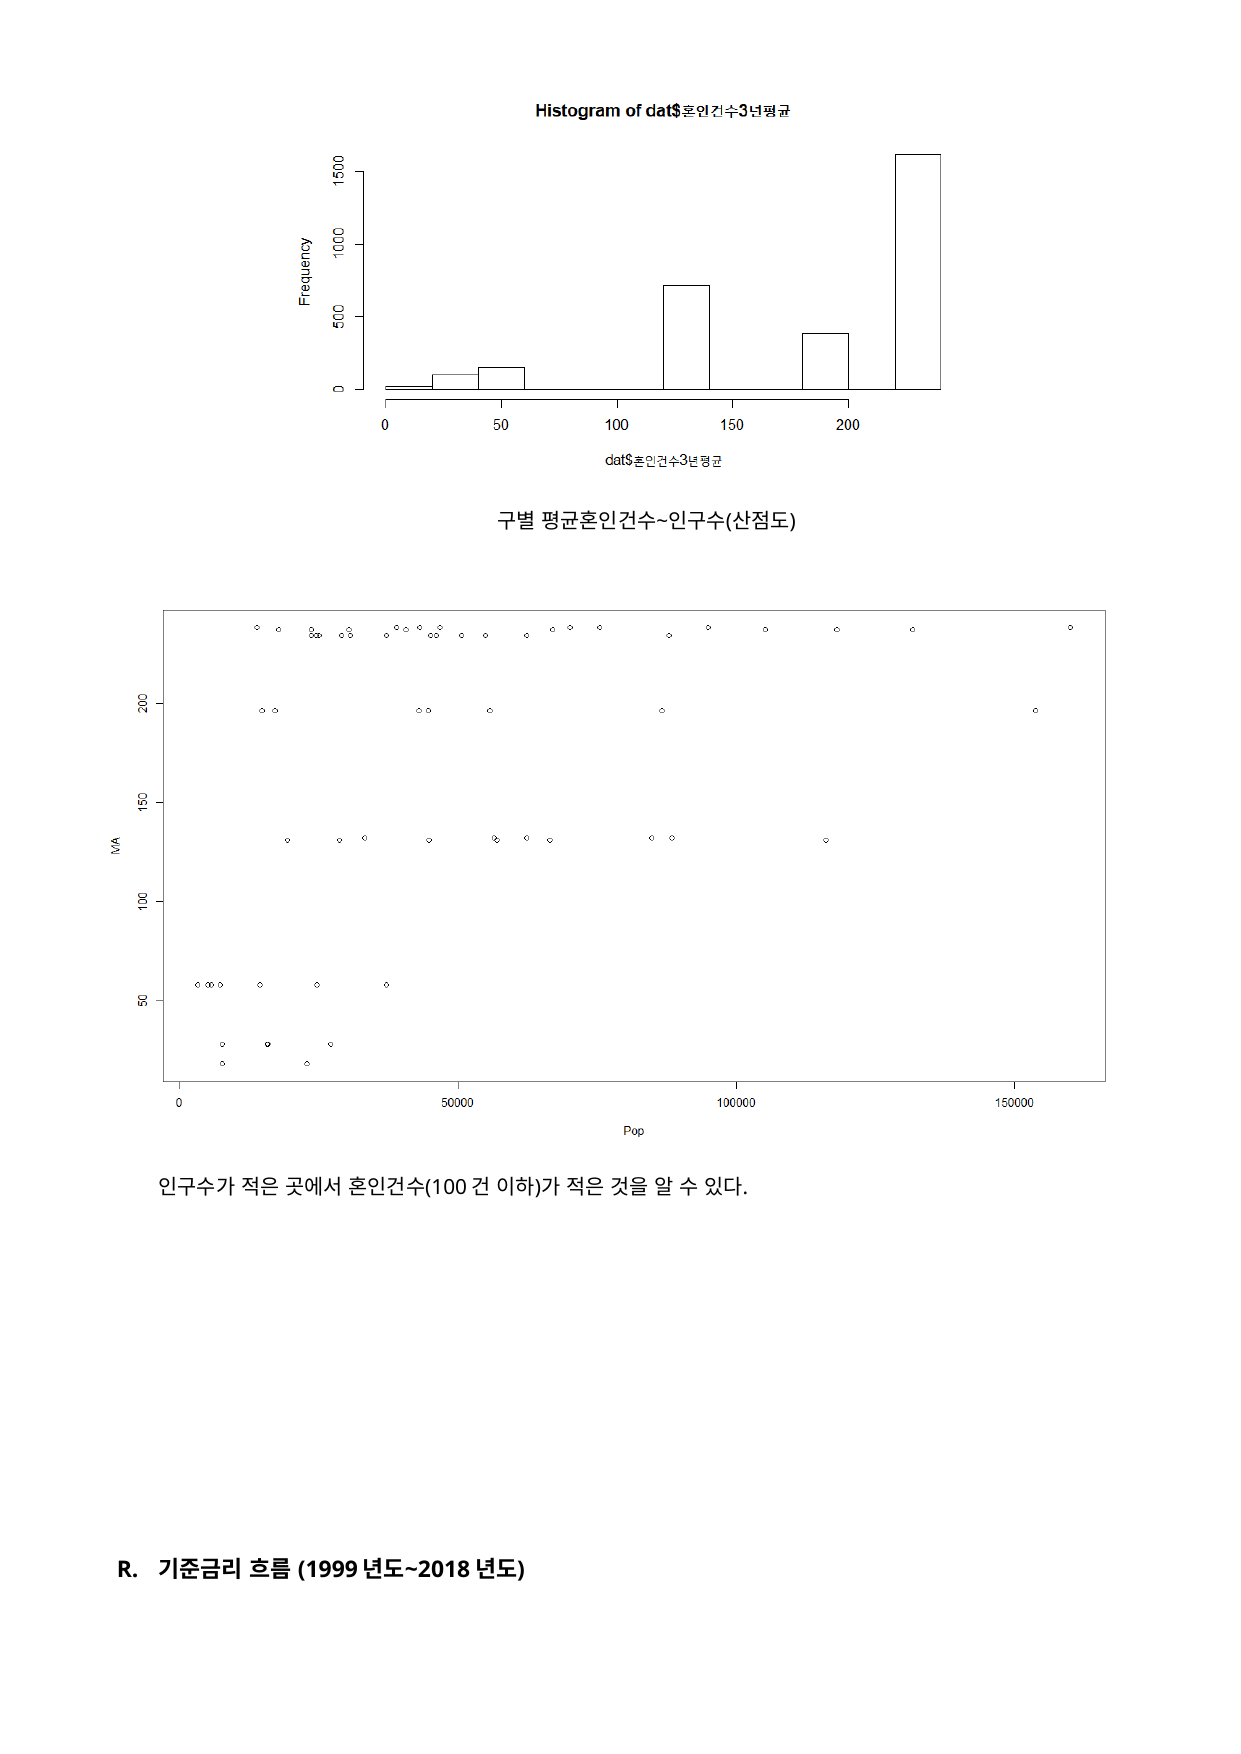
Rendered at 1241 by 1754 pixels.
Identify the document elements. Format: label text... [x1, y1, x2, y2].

list 구별 평균혼인건수~인구수(산점도) [127, 504, 1165, 535]
list 기준금리 흐름 (1999년도~2018년도) [117, 1551, 1165, 1584]
picture [293, 75, 999, 486]
text 인구수가 적은 곳에서 혼인건수(100건 이하)가 적은 것을 알 수 있다. [117, 1171, 1165, 1201]
picture [107, 553, 1134, 1152]
